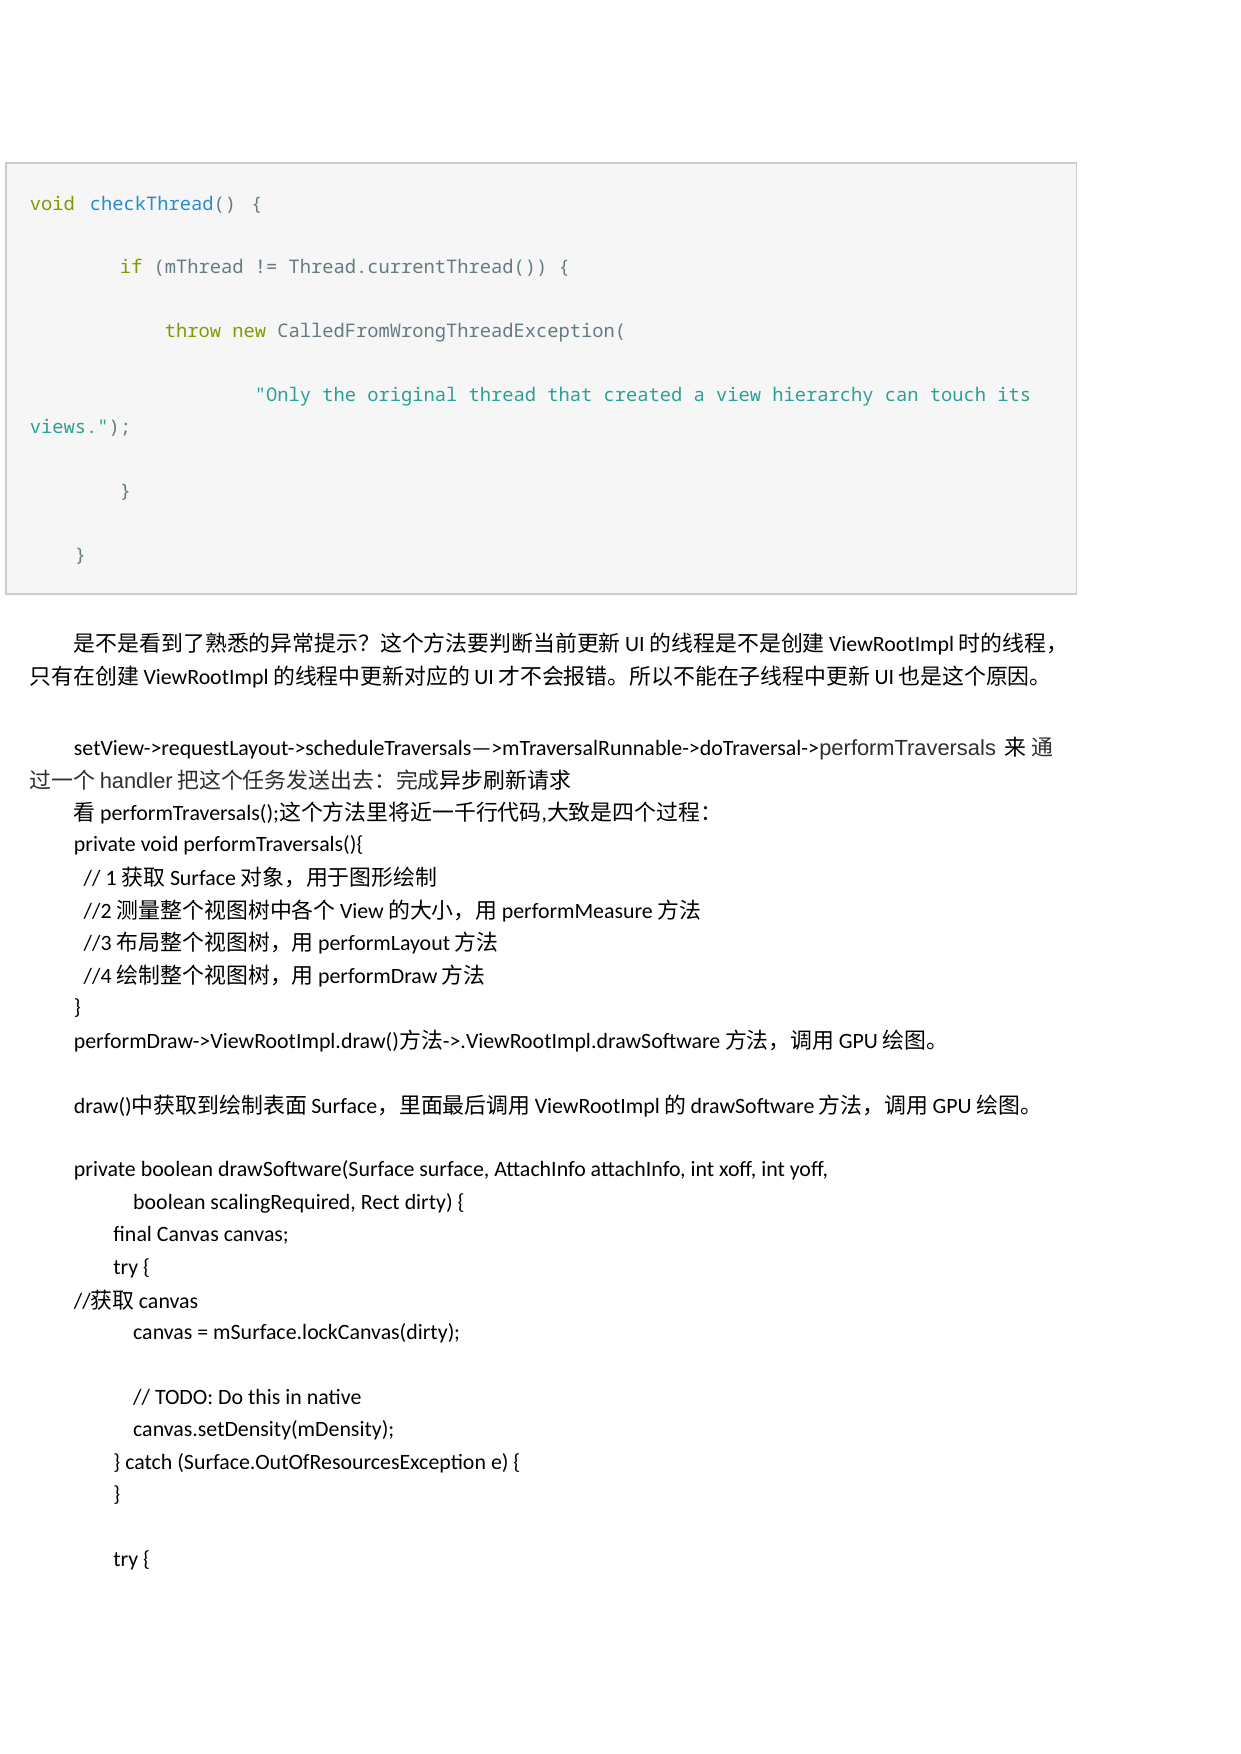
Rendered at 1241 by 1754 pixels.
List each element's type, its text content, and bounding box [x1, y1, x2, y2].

text private void performTraversals(){ [29, 827, 1053, 860]
text if (mThread != Thread.currentThread()) { [7, 226, 1076, 283]
text throw new CalledFromWrongThreadException( [7, 289, 1076, 346]
text } [29, 1477, 1053, 1510]
text private boolean drawSoftware(Surface surface, AttachInfo attachInfo, int xoff, int yoff, [29, 1152, 1053, 1185]
text } [7, 513, 1076, 593]
text try { [29, 1250, 1053, 1282]
text void checkThread() { [7, 164, 1076, 219]
text } [29, 990, 1053, 1022]
text performDraw->ViewRootImpl.draw()方法->.ViewRootImpl.drawSoftware方法，调用GPU绘图。 [29, 1022, 1053, 1055]
text } [7, 449, 1076, 506]
text canvas.setDensity(mDensity); [29, 1412, 1053, 1445]
text final Canvas canvas; [29, 1217, 1053, 1250]
text boolean scalingRequired, Rect dirty) { [29, 1185, 1053, 1217]
text "Only the original thread that created a view hierarchy can touch its views."); [7, 353, 1076, 443]
text canvas = mSurface.lockCanvas(dirty); [29, 1315, 1053, 1347]
text //获取canvas [29, 1282, 1053, 1315]
text try { [29, 1542, 1053, 1575]
text //2 测量整个视图树中各个View的大小，用performMeasure方法 [29, 892, 1053, 925]
text 看performTraversals();这个方法里将近一千行代码,大致是四个过程： [29, 795, 1053, 827]
text // TODO: Do this in native [29, 1380, 1053, 1412]
text 是不是看到了熟悉的异常提示？这个方法要判断当前更新UI 的线程是不是创建ViewRootImpl时的线程，只有在创建ViewRootImpl的线程中更新对应的UI才不会报错。所以不能在子线程中更新UI也是这个原因。 [29, 626, 1053, 691]
text //3 布局整个视图树，用performLayout方法 [29, 925, 1053, 957]
text setView->requestLayout->scheduleTraversals—>mTraversalRunnable->doTraversal->performTraversals来通过一个handler把这个任务发送出去：完成异步刷新请求 [29, 730, 1053, 795]
text draw()中获取到绘制表面Surface，里面最后调用ViewRootImpl的drawSoftware方法，调用GPU绘图。 [29, 1087, 1053, 1120]
text //4 绘制整个视图树，用performDraw方法 [29, 957, 1053, 990]
text } catch (Surface.OutOfResourcesException e) { [29, 1445, 1053, 1477]
text // 1 获取Surface对象，用于图形绘制 [29, 860, 1053, 892]
